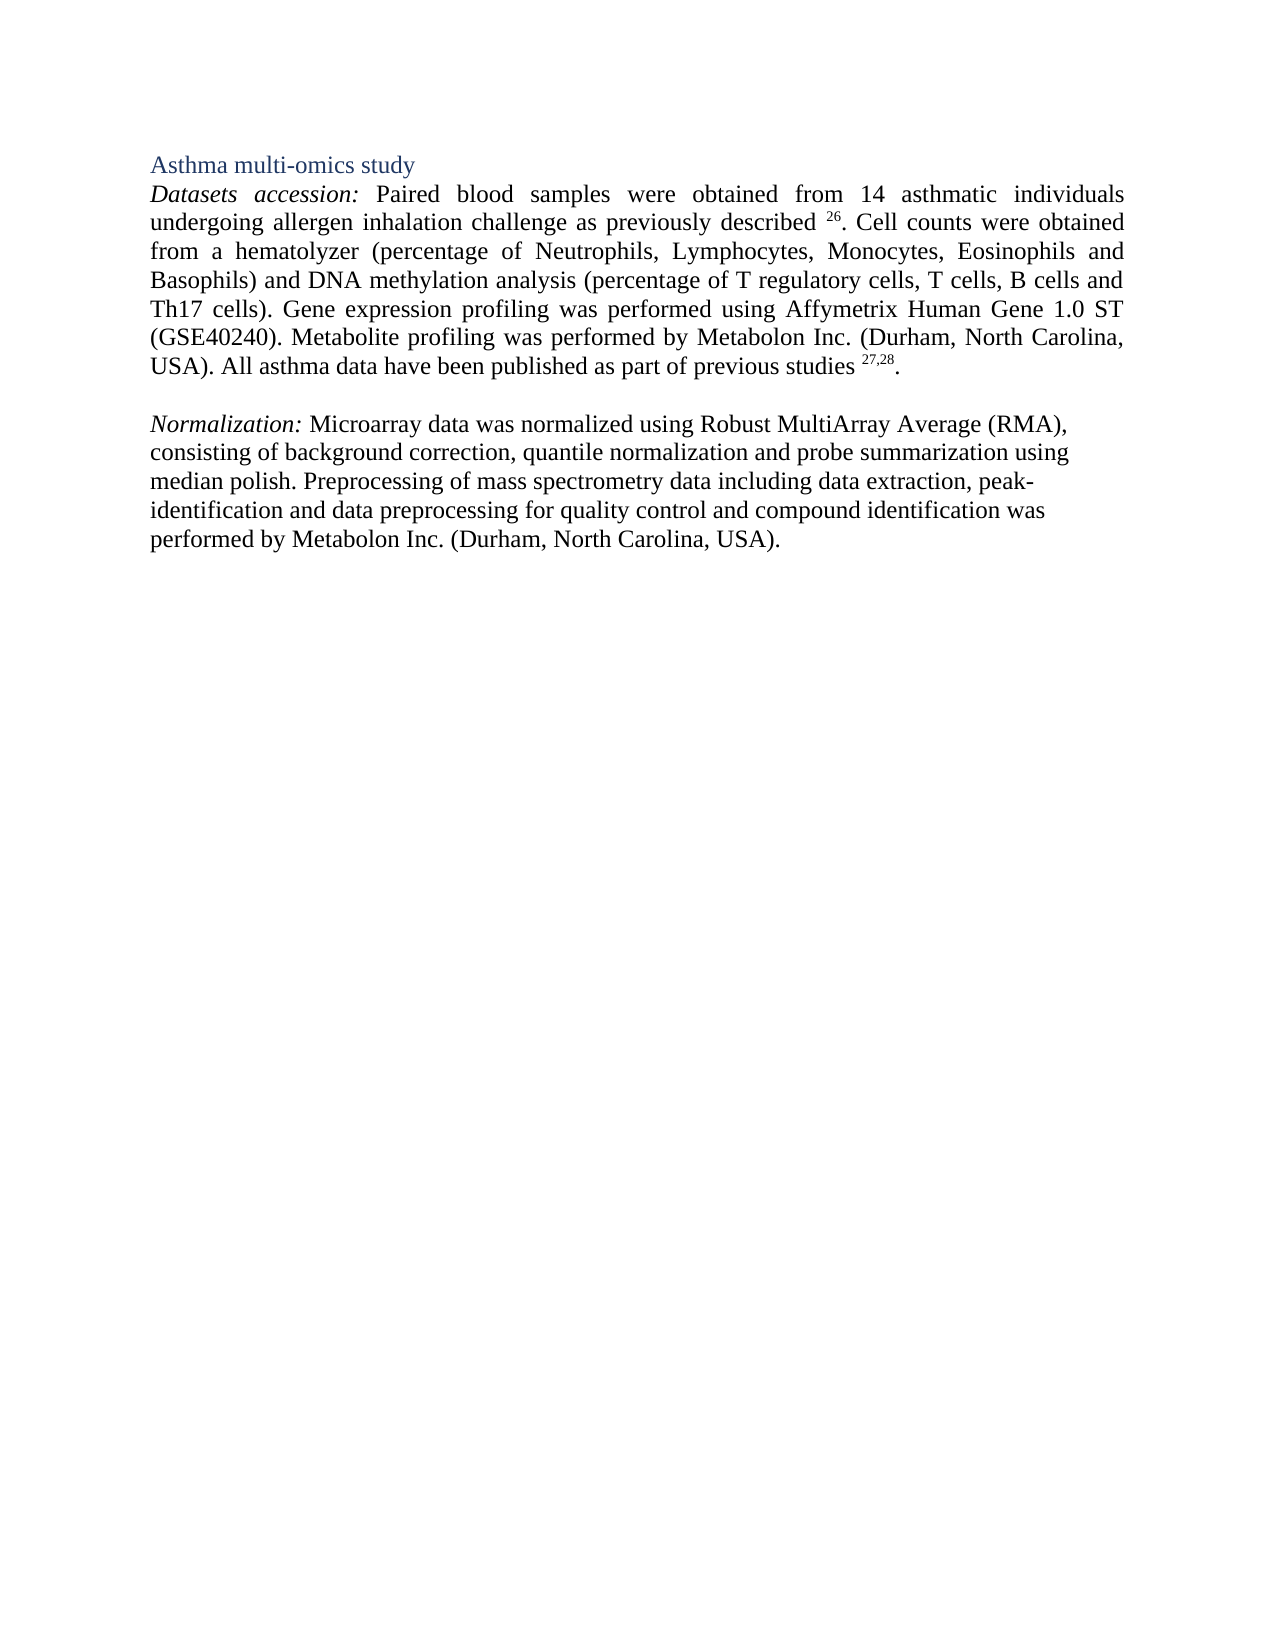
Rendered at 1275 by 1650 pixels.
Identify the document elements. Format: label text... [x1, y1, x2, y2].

text Datasets accession: Paired blood samples were obtained from 14 asthmatic individuals undergoing allergen inhalation challenge as previously described 26. Cell counts were obtained from a hematolyzer (percentage of Neutrophils, Lymphocytes, Monocytes, Eosinophils and Basophils) and DNA methylation analysis (percentage of T regulatory cells, T cells, B cells and Th17 cells). Gene expression profiling was performed using Affymetrix Human Gene 1.0 ST (GSE40240). Metabolite profiling was performed by Metabolon Inc. (Durham, North Carolina, USA). All asthma data have been published as part of previous studies 27,28. [150, 179, 1125, 380]
subtitle Asthma multi-omics study [150, 150, 1125, 179]
text Normalization: Microarray data was normalized using Robust MultiArray Average (RMA), consisting of background correction, quantile normalization and probe summarization using median polish. Preprocessing of mass spectrometry data including data extraction, peak-identification and data preprocessing for quality control and compound identification was performed by Metabolon Inc. (Durham, North Carolina, USA). [150, 409, 1125, 552]
